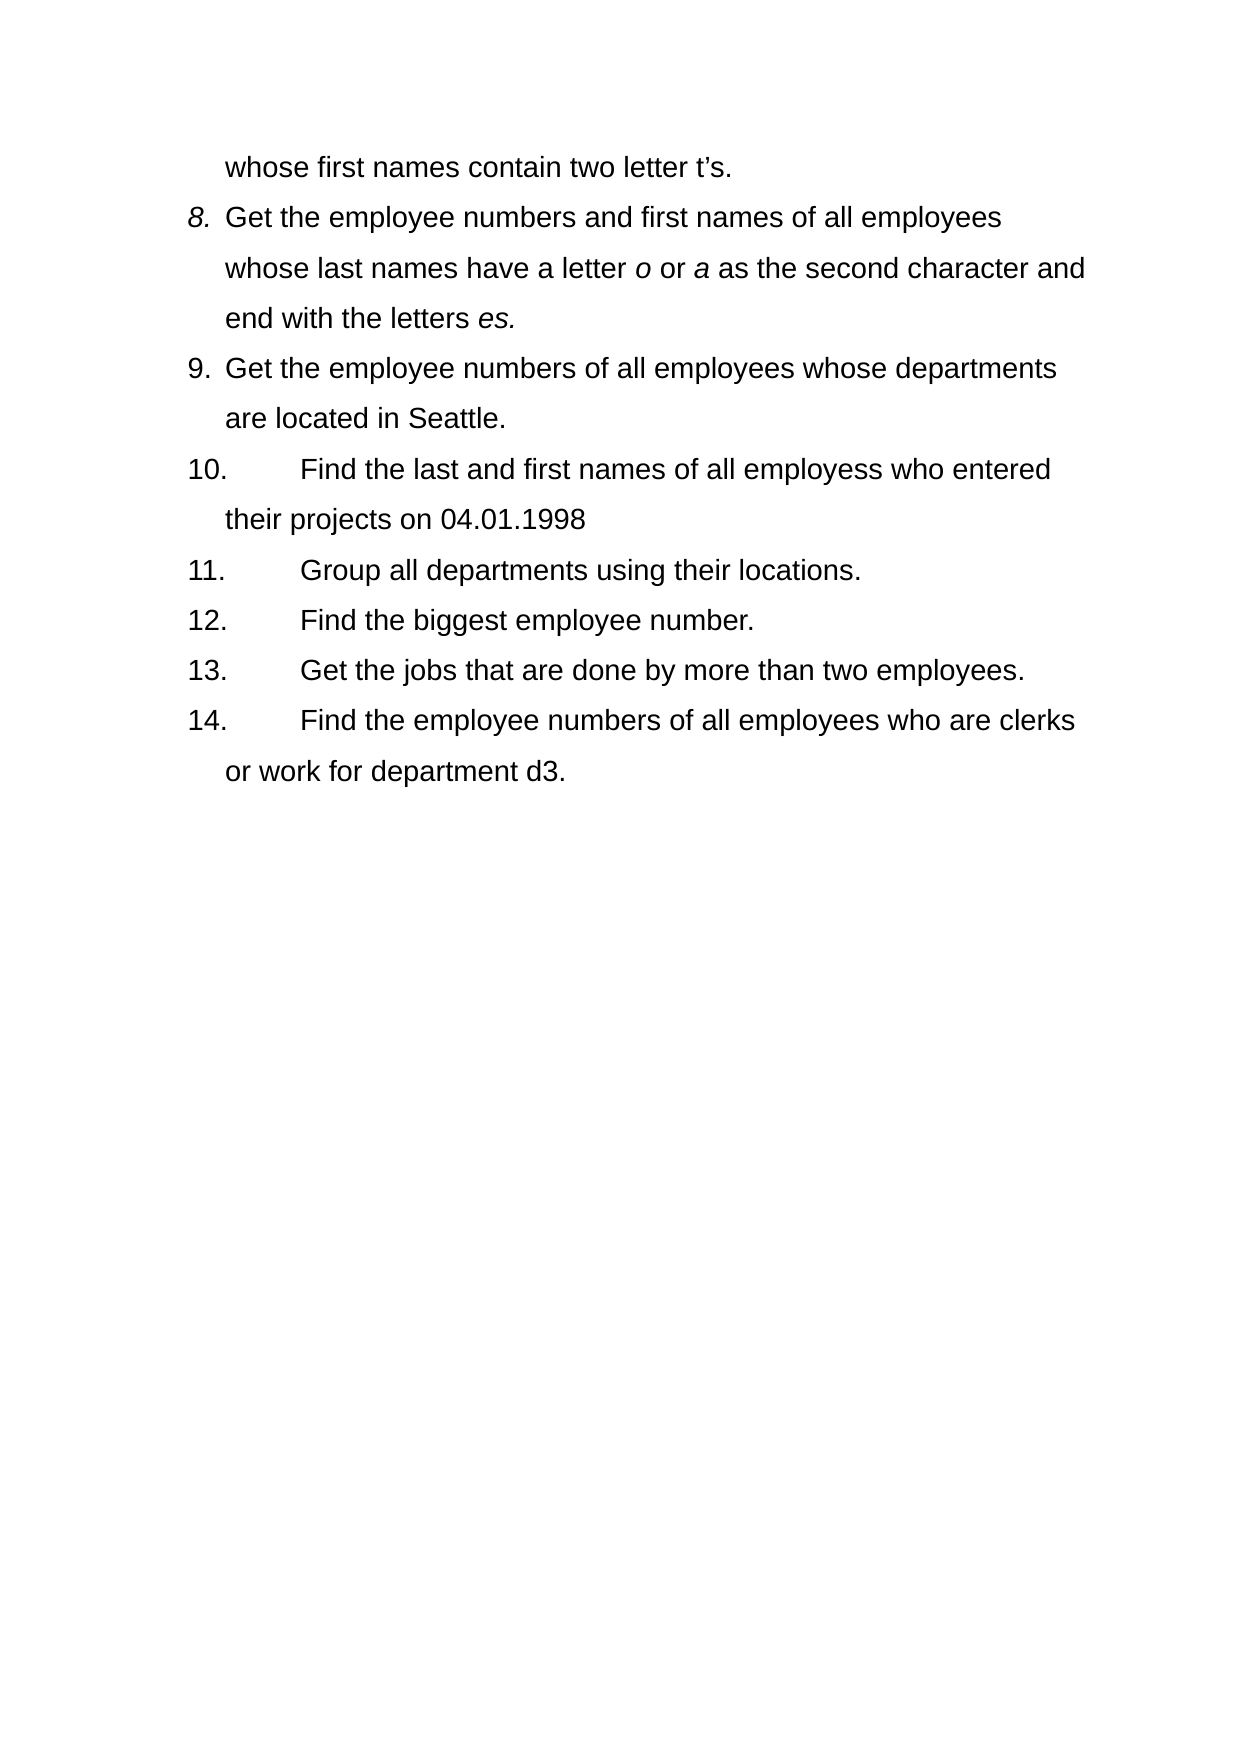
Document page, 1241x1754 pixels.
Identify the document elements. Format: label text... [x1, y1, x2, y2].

list Find the last and first names of all employess who entered their projects on 04.01.1998 [187, 452, 1090, 536]
list Get the employee numbers and first names of all employees whose last names have a letter o or a as the second character and end with the letters es. [187, 200, 1090, 334]
list Get the jobs that are done by more than two employees. [187, 653, 1090, 687]
list Get the employee numbers of all employees whose departments are located in Seattle. [187, 351, 1090, 435]
list Group all departments using their locations. [187, 552, 1090, 586]
list Find the biggest employee number. [187, 603, 1090, 636]
list Find the employee numbers of all employees who are clerks or work for department d3. [187, 703, 1090, 787]
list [187, 150, 1090, 183]
